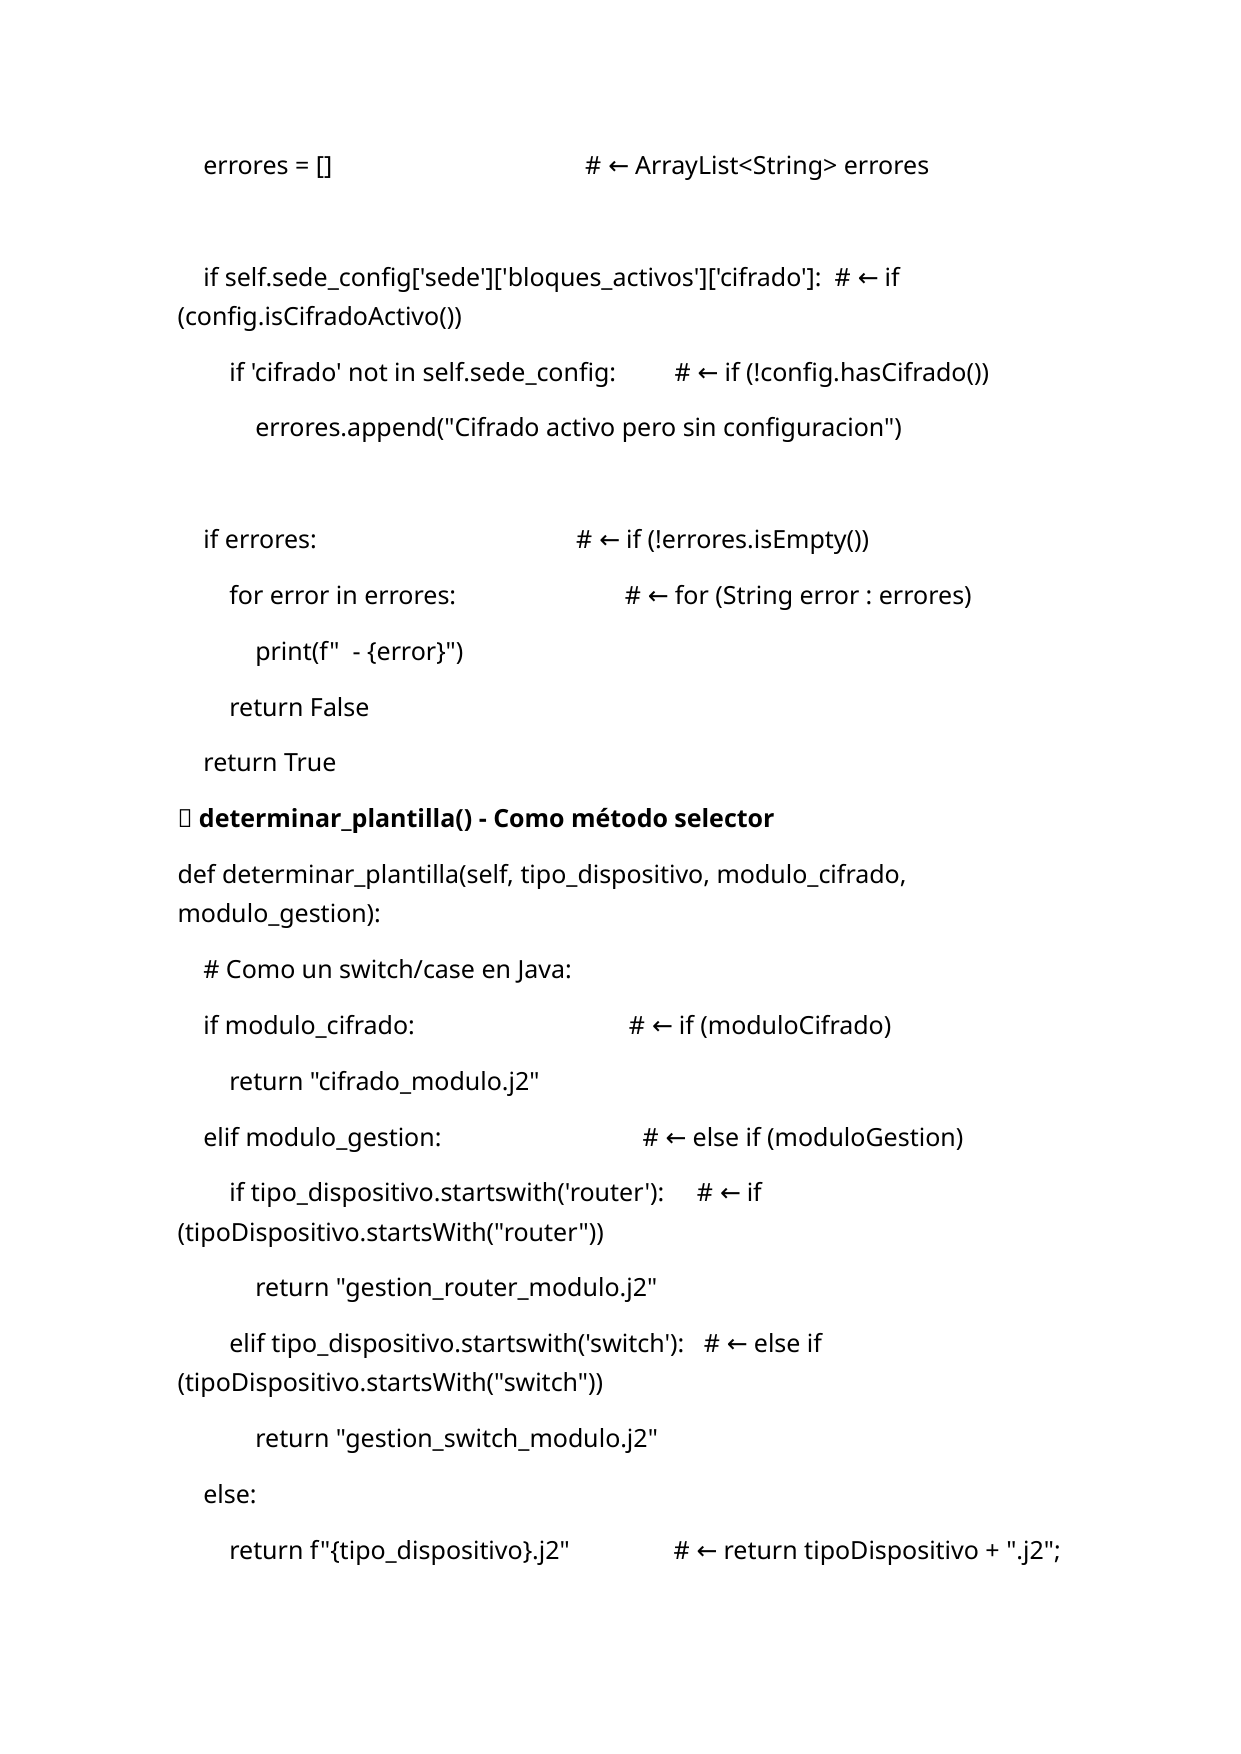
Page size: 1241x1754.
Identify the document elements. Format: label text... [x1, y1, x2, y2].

text if self.sede_config['sede']['bloques_activos']['cifrado']: # ← if (config.isCifradoActivo()) [177, 259, 1063, 332]
text 🎯 determinar_plantilla() - Como método selector [177, 801, 1063, 835]
text return "gestion_switch_modulo.j2" [177, 1421, 1063, 1455]
text else: [177, 1477, 1063, 1511]
text if errores: # ← if (!errores.isEmpty()) [177, 522, 1063, 556]
text errores = [] # ← ArrayList<String> errores [177, 148, 1063, 182]
text if modulo_cifrado: # ← if (moduloCifrado) [177, 1008, 1063, 1042]
text for error in errores: # ← for (String error : errores) [177, 578, 1063, 612]
text elif tipo_dispositivo.startswith('switch'): # ← else if (tipoDispositivo.startsWith("switch")) [177, 1326, 1063, 1399]
text return True [177, 745, 1063, 779]
text if tipo_dispositivo.startswith('router'): # ← if (tipoDispositivo.startsWith("router")) [177, 1175, 1063, 1248]
text return False [177, 689, 1063, 723]
text print(f" - {error}") [177, 633, 1063, 667]
text return "gestion_router_modulo.j2" [177, 1270, 1063, 1304]
text return f"{tipo_dispositivo}.j2" # ← return tipoDispositivo + ".j2"; [177, 1533, 1063, 1567]
text errores.append("Cifrado activo pero sin configuracion") [177, 410, 1063, 444]
text if 'cifrado' not in self.sede_config: # ← if (!config.hasCifrado()) [177, 354, 1063, 388]
text elif modulo_gestion: # ← else if (moduloGestion) [177, 1119, 1063, 1153]
text # Como un switch/case en Java: [177, 952, 1063, 986]
text return "cifrado_modulo.j2" [177, 1063, 1063, 1097]
text def determinar_plantilla(self, tipo_dispositivo, modulo_cifrado, modulo_gestion): [177, 857, 1063, 930]
